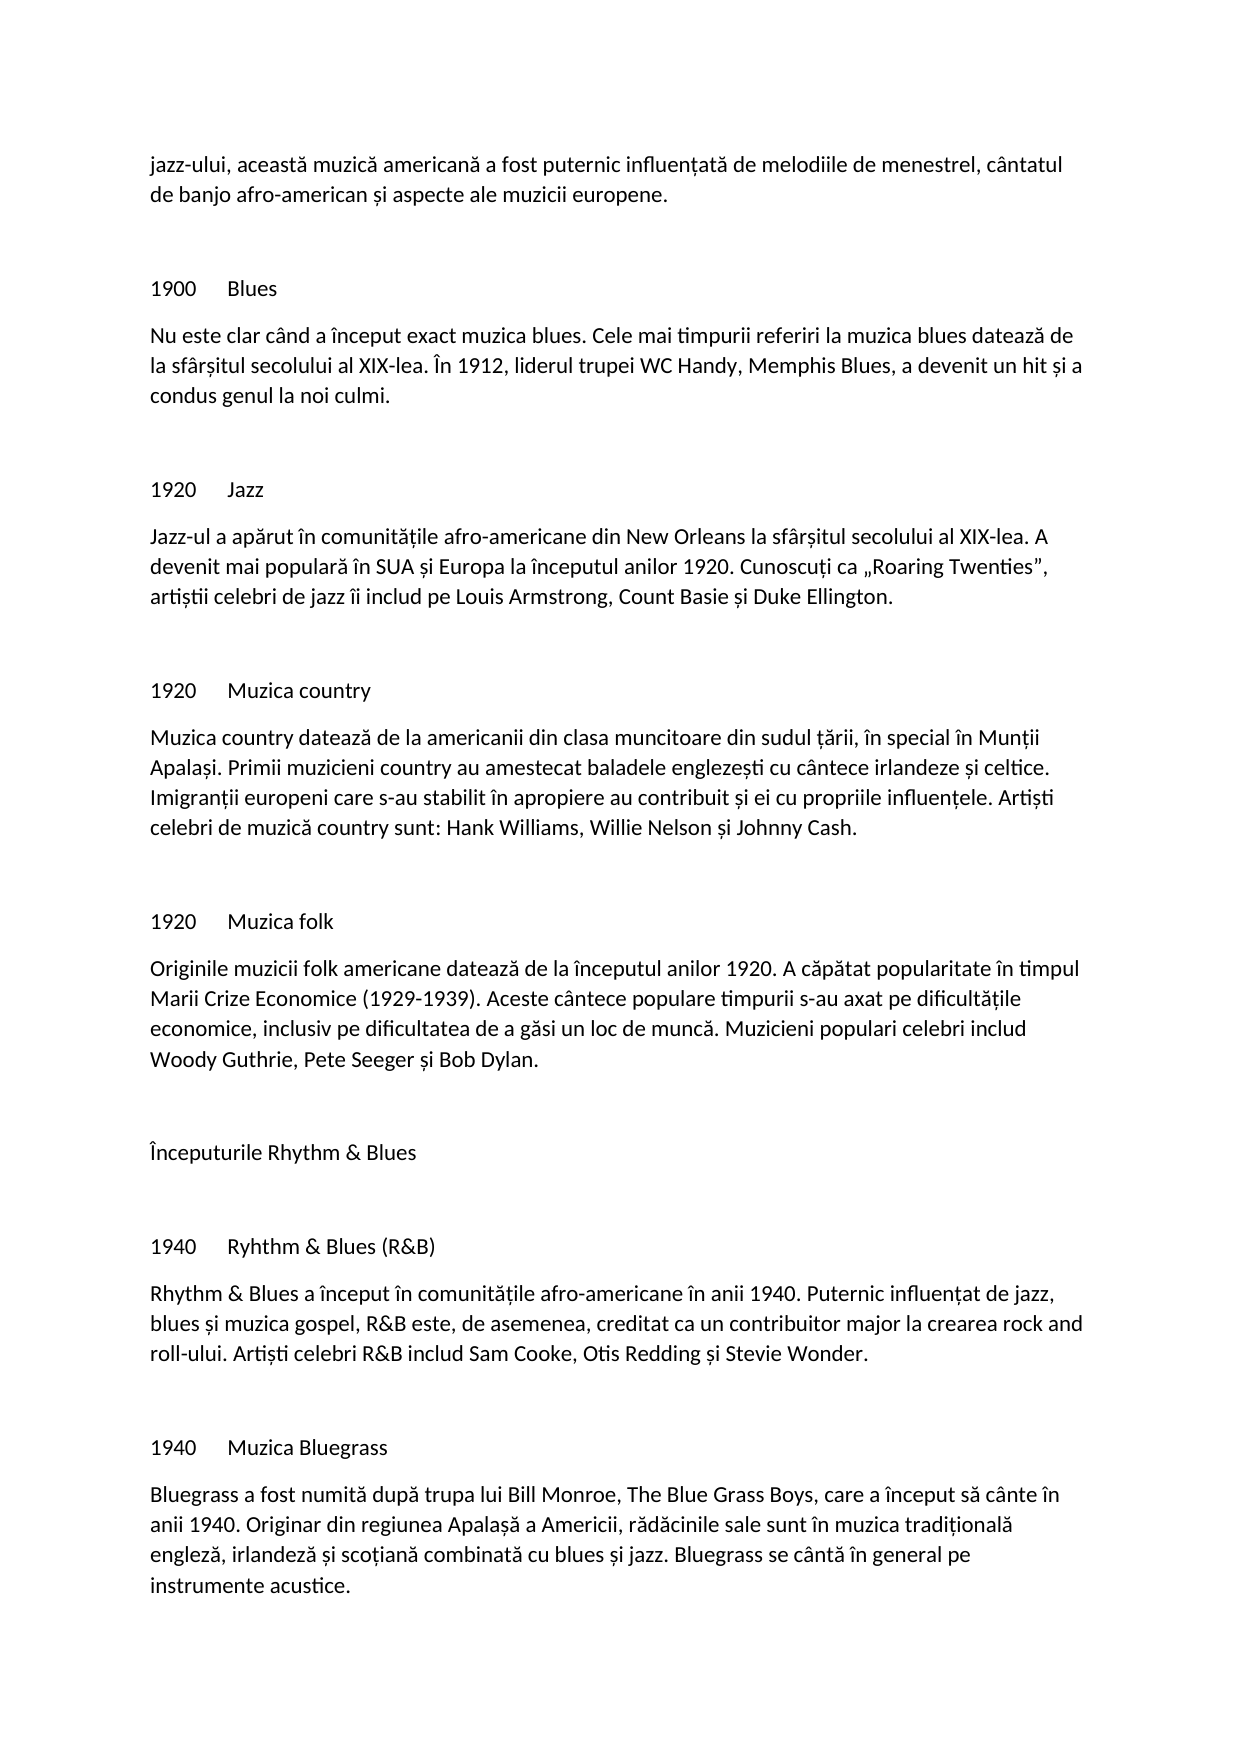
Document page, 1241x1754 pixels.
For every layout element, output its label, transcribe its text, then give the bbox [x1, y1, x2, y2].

text 1940 Muzica Bluegrass [150, 1433, 1090, 1461]
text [150, 150, 1090, 208]
text Originile muzicii folk americane datează de la începutul anilor 1920. A căpătat popularitate în timpul Marii Crize Economice (1929-1939). Aceste cântece populare timpurii s-au axat pe dificultățile economice, inclusiv pe dificultatea de a găsi un loc de muncă. Muzicieni populari celebri includ Woody Guthrie, Pete Seeger și Bob Dylan. [150, 954, 1090, 1073]
text 1920 Jazz [150, 475, 1090, 503]
text Muzica country datează de la americanii din clasa muncitoare din sudul țării, în special în Munții Apalași. Primii muzicieni country au amestecat baladele englezești cu cântece irlandeze și celtice. Imigranții europeni care s-au stabilit în apropiere au contribuit și ei cu propriile influențele. Artiști celebri de muzică country sunt: Hank Williams, Willie Nelson și Johnny Cash. [150, 723, 1090, 842]
text Începuturile Rhythm & Blues [150, 1138, 1090, 1167]
text Bluegrass a fost numită după trupa lui Bill Monroe, The Blue Grass Boys, care a început să cânte în anii 1940. Originar din regiunea Apalașă a Americii, rădăcinile sale sunt în muzica tradițională engleză, irlandeză și scoțiană combinată cu blues și jazz. Bluegrass se cântă în general pe instrumente acustice. [150, 1480, 1090, 1599]
text 1900 Blues [150, 274, 1090, 302]
text 1940 Ryhthm & Blues (R&B) [150, 1232, 1090, 1260]
text Nu este clar când a început exact muzica blues. Cele mai timpurii referiri la muzica blues datează de la sfârșitul secolului al XIX-lea. În 1912, liderul trupei WC Handy, Memphis Blues, a devenit un hit și a condus genul la noi culmi. [150, 321, 1090, 409]
text 1920 Muzica folk [150, 907, 1090, 935]
text 1920 Muzica country [150, 676, 1090, 704]
text Jazz-ul a apărut în comunitățile afro-americane din New Orleans la sfârșitul secolului al XIX-lea. A devenit mai populară în SUA și Europa la începutul anilor 1920. Cunoscuți ca „Roaring Twenties”, artiștii celebri de jazz îi includ pe Louis Armstrong, Count Basie și Duke Ellington. [150, 522, 1090, 610]
text Rhythm & Blues a început în comunitățile afro-americane în anii 1940. Puternic influențat de jazz, blues și muzica gospel, R&B este, de asemenea, creditat ca un contribuitor major la crearea rock and roll-ului. Artiști celebri R&B includ Sam Cooke, Otis Redding și Stevie Wonder. [150, 1279, 1090, 1368]
